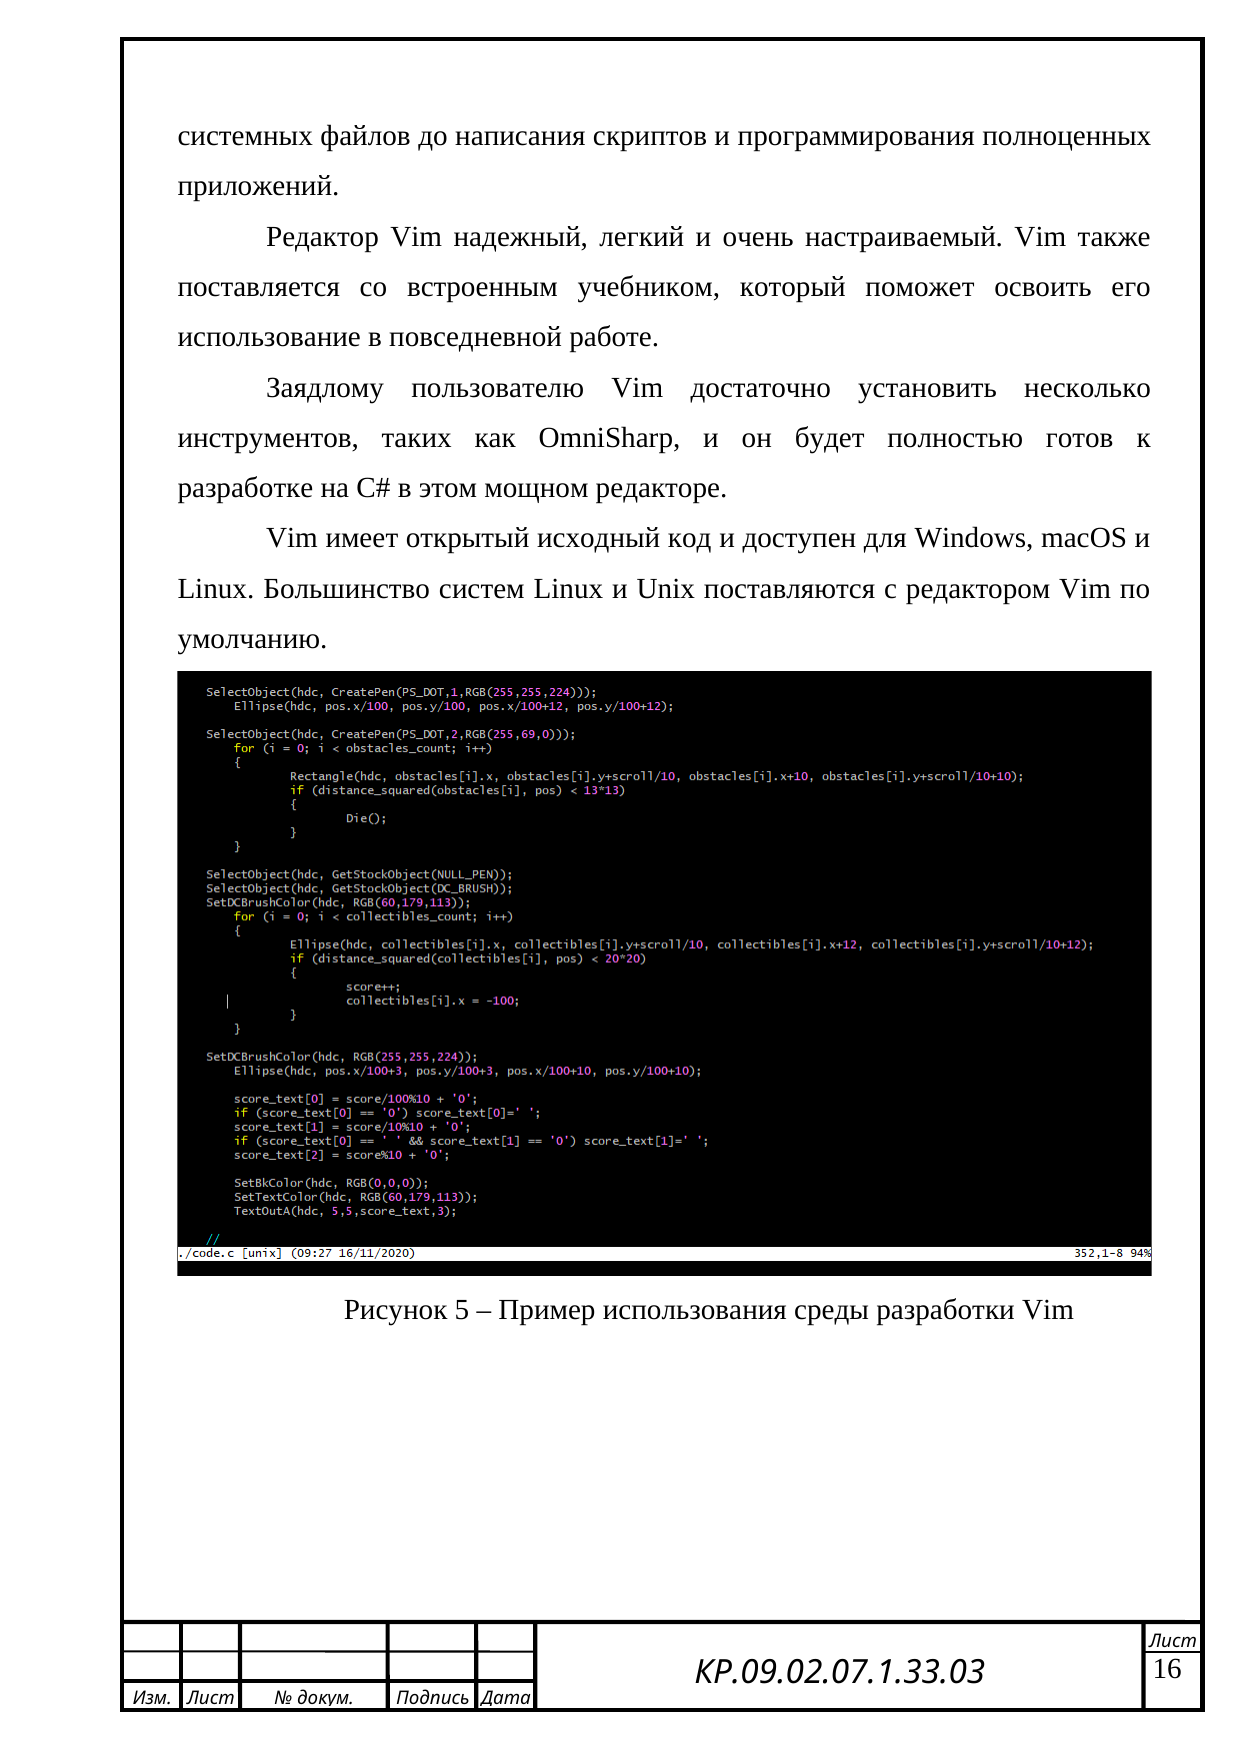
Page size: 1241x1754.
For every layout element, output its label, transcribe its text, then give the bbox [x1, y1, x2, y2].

text Рисунок 5 – Пример использования среды разработки Vim [177, 1292, 1152, 1326]
picture [177, 671, 1152, 1276]
text Заядлому пользователю Vim достаточно установить несколько инструментов, таких как OmniSharp, и он будет полностью готов к разработке на C# в этом мощном редакторе. [177, 370, 1152, 504]
text Vim имеет открытый исходный код и доступен для Windows, macOS и Linux. Большинство систем Linux и Unix поставляются с редактором Vim по умолчанию. [177, 521, 1152, 671]
text Редактор Vim надежный, легкий и очень настраиваемый. Vim также поставляется со встроенным учебником, который поможет освоить его использование в повседневной работе. [177, 219, 1152, 353]
